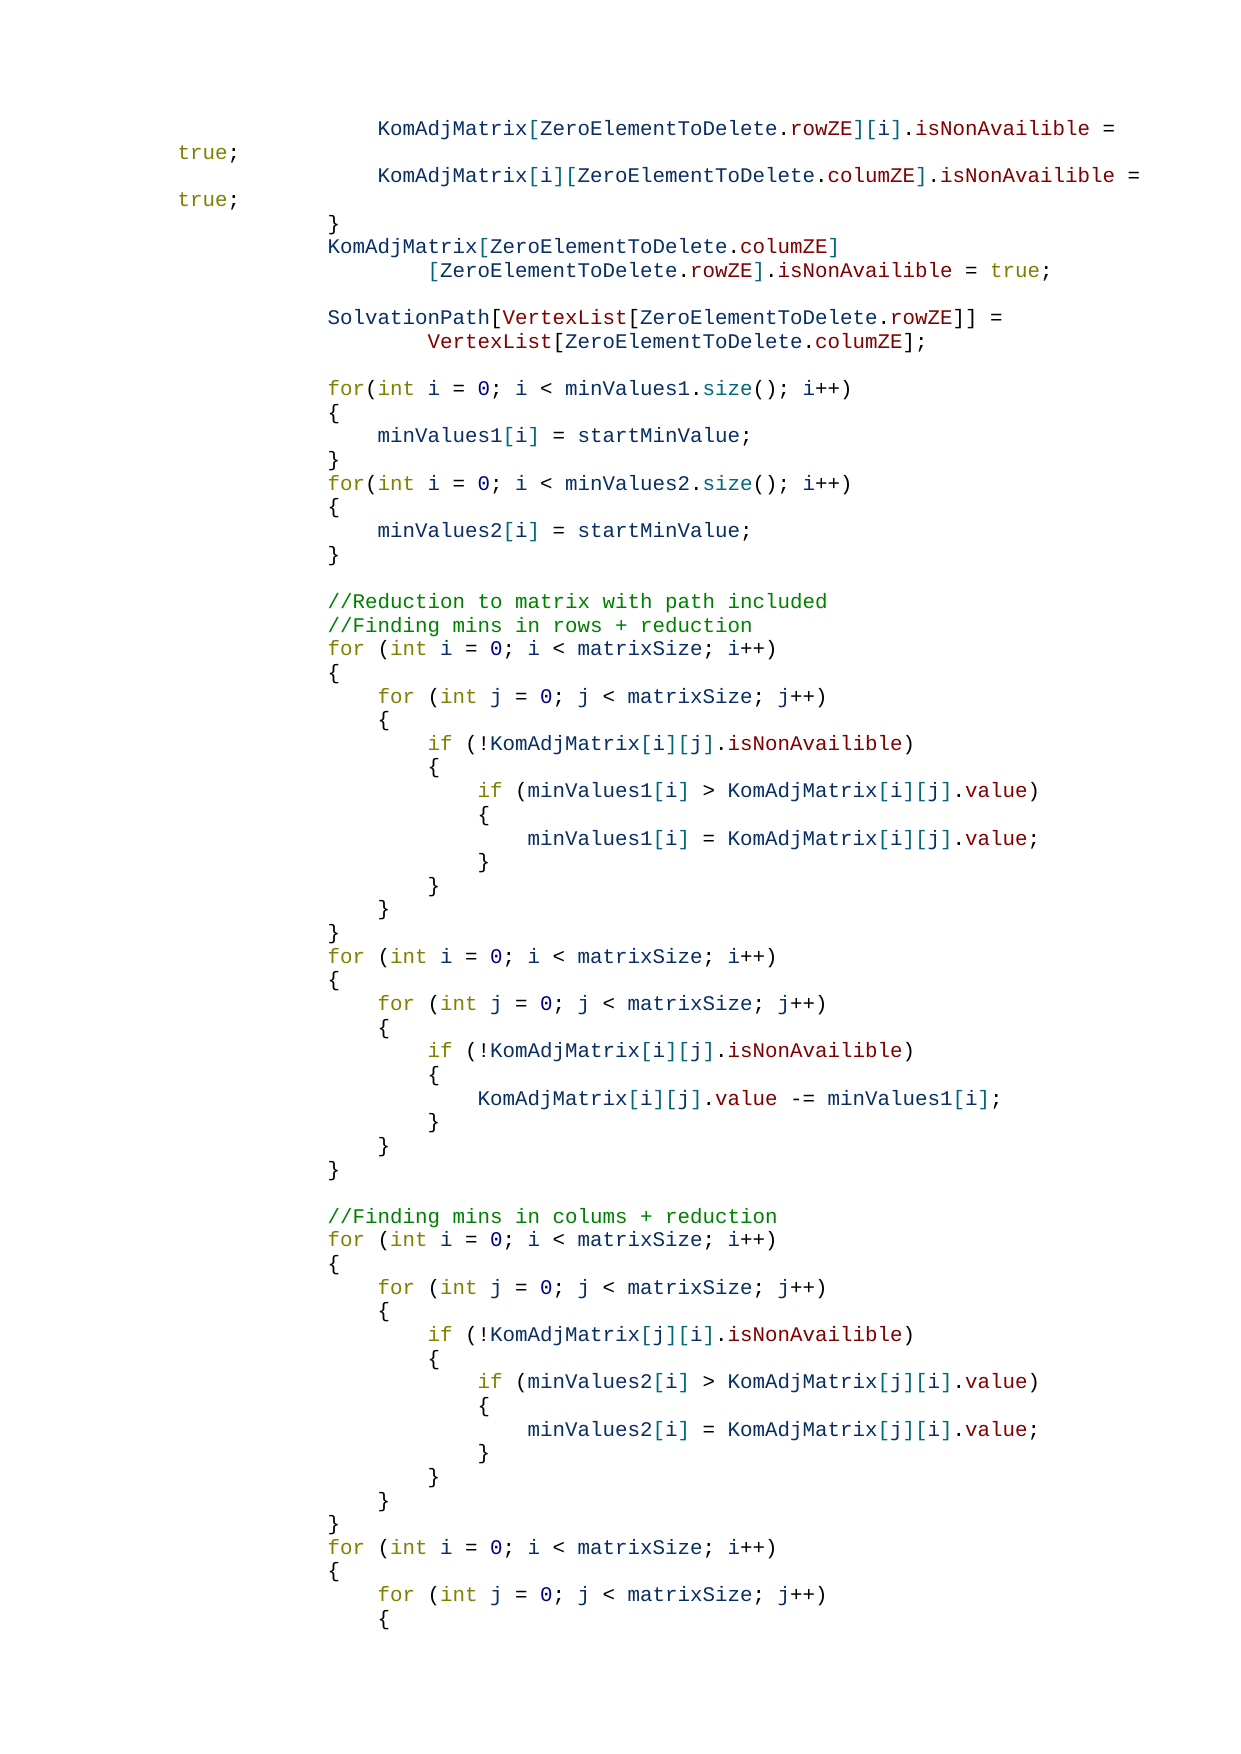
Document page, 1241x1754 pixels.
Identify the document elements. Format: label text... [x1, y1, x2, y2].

text { [177, 969, 1152, 993]
text KomAdjMatrix[i][j].value -= minValues1[i]; [177, 1088, 1152, 1111]
text } [177, 1489, 1152, 1513]
text } [177, 449, 1152, 473]
text minValues2[i] = KomAdjMatrix[j][i].value; [177, 1419, 1152, 1442]
text { [177, 496, 1152, 520]
text for (int j = 0; j < matrixSize; j++) [177, 1584, 1152, 1608]
text for (int i = 0; i < matrixSize; i++) [177, 1537, 1152, 1561]
text minValues1[i] = KomAdjMatrix[i][j].value; [177, 827, 1152, 851]
text KomAdjMatrix[ZeroElementToDelete.rowZE][i].isNonAvailible = true; [177, 118, 1152, 165]
text { [177, 757, 1152, 780]
text { [177, 1561, 1152, 1584]
text } [177, 1135, 1152, 1158]
text { [177, 1017, 1152, 1040]
text KomAdjMatrix[i][ZeroElementToDelete.columZE].isNonAvailible = true; [177, 165, 1152, 213]
text { [177, 1608, 1152, 1631]
text for (int j = 0; j < matrixSize; j++) [177, 686, 1152, 709]
text { [177, 662, 1152, 686]
text for (int j = 0; j < matrixSize; j++) [177, 993, 1152, 1017]
text { [177, 709, 1152, 733]
text [ZeroElementToDelete.rowZE].isNonAvailible = true; [177, 260, 1152, 284]
text } [177, 544, 1152, 567]
text } [177, 1513, 1152, 1537]
text if (!KomAdjMatrix[i][j].isNonAvailible) [177, 1040, 1152, 1064]
text //Reduction to matrix with path included [177, 591, 1152, 615]
text } [177, 1442, 1152, 1466]
text for (int i = 0; i < matrixSize; i++) [177, 638, 1152, 662]
text SolvationPath[VertexList[ZeroElementToDelete.rowZE]] = [177, 307, 1152, 331]
text for(int i = 0; i < minValues2.size(); i++) [177, 473, 1152, 496]
text } [177, 922, 1152, 946]
text { [177, 804, 1152, 827]
text for (int j = 0; j < matrixSize; j++) [177, 1277, 1152, 1300]
text if (minValues1[i] > KomAdjMatrix[i][j].value) [177, 780, 1152, 804]
text } [177, 851, 1152, 875]
text { [177, 1064, 1152, 1088]
text { [177, 1300, 1152, 1324]
text } [177, 1466, 1152, 1489]
text } [177, 213, 1152, 236]
text for(int i = 0; i < minValues1.size(); i++) [177, 378, 1152, 402]
text if (minValues2[i] > KomAdjMatrix[j][i].value) [177, 1371, 1152, 1395]
text for (int i = 0; i < matrixSize; i++) [177, 1229, 1152, 1253]
text { [177, 1253, 1152, 1277]
text { [177, 1348, 1152, 1371]
text //Finding mins in rows + reduction [177, 615, 1152, 638]
text } [177, 1111, 1152, 1135]
text if (!KomAdjMatrix[j][i].isNonAvailible) [177, 1324, 1152, 1348]
text VertexList[ZeroElementToDelete.columZE]; [177, 331, 1152, 354]
text //Finding mins in colums + reduction [177, 1206, 1152, 1229]
text KomAdjMatrix[ZeroElementToDelete.columZE] [177, 236, 1152, 260]
text minValues1[i] = startMinValue; [177, 426, 1152, 449]
text } [177, 875, 1152, 898]
text for (int i = 0; i < matrixSize; i++) [177, 946, 1152, 969]
text } [177, 898, 1152, 922]
text { [177, 402, 1152, 426]
text } [177, 1158, 1152, 1182]
text minValues2[i] = startMinValue; [177, 520, 1152, 544]
text if (!KomAdjMatrix[i][j].isNonAvailible) [177, 733, 1152, 757]
text { [177, 1395, 1152, 1419]
